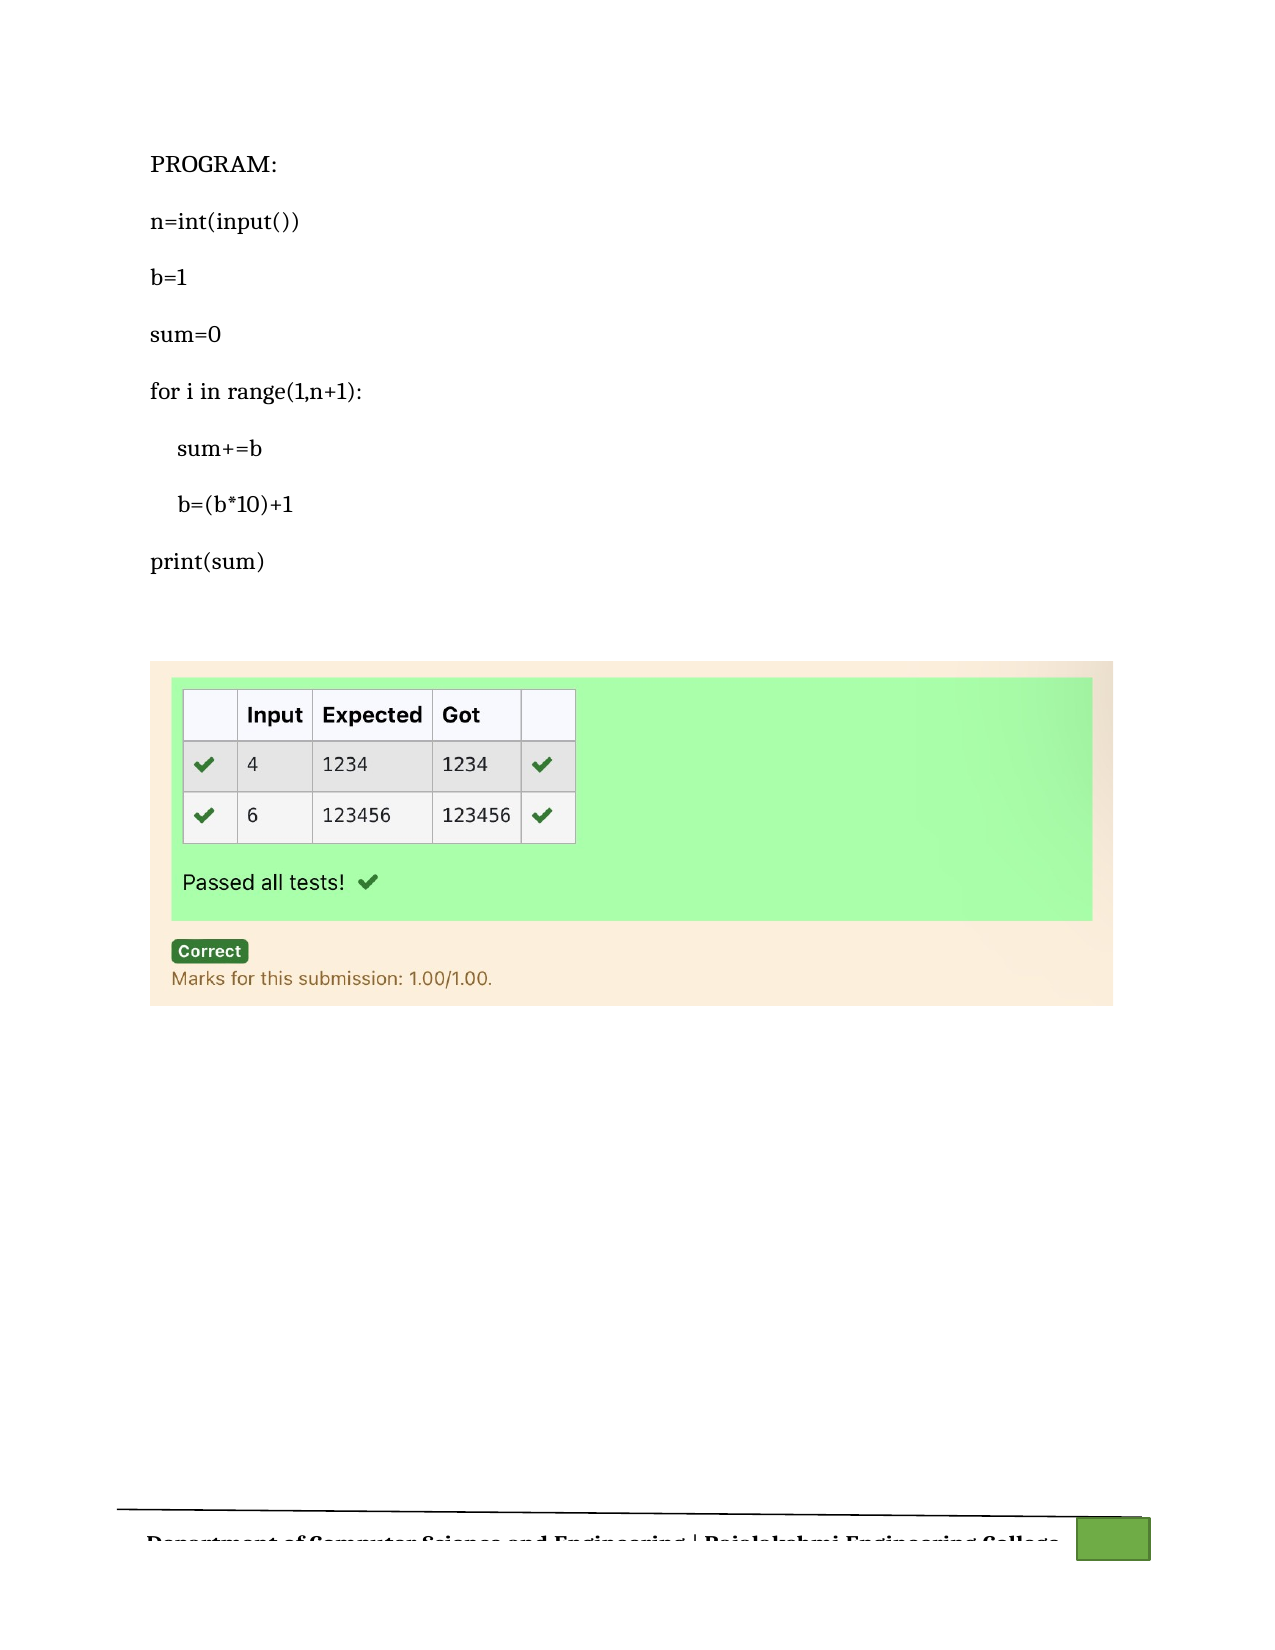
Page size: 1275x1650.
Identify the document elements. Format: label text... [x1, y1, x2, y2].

text for i in range(1,n+1): sum+=b b=(b*10)+1 [150, 378, 381, 519]
picture [150, 661, 1114, 1006]
text sum=0 [150, 321, 1202, 349]
text n=int(input()) b=1 [150, 208, 304, 292]
text print(sum) [150, 548, 1202, 576]
text PROGRAM: [150, 151, 1202, 178]
